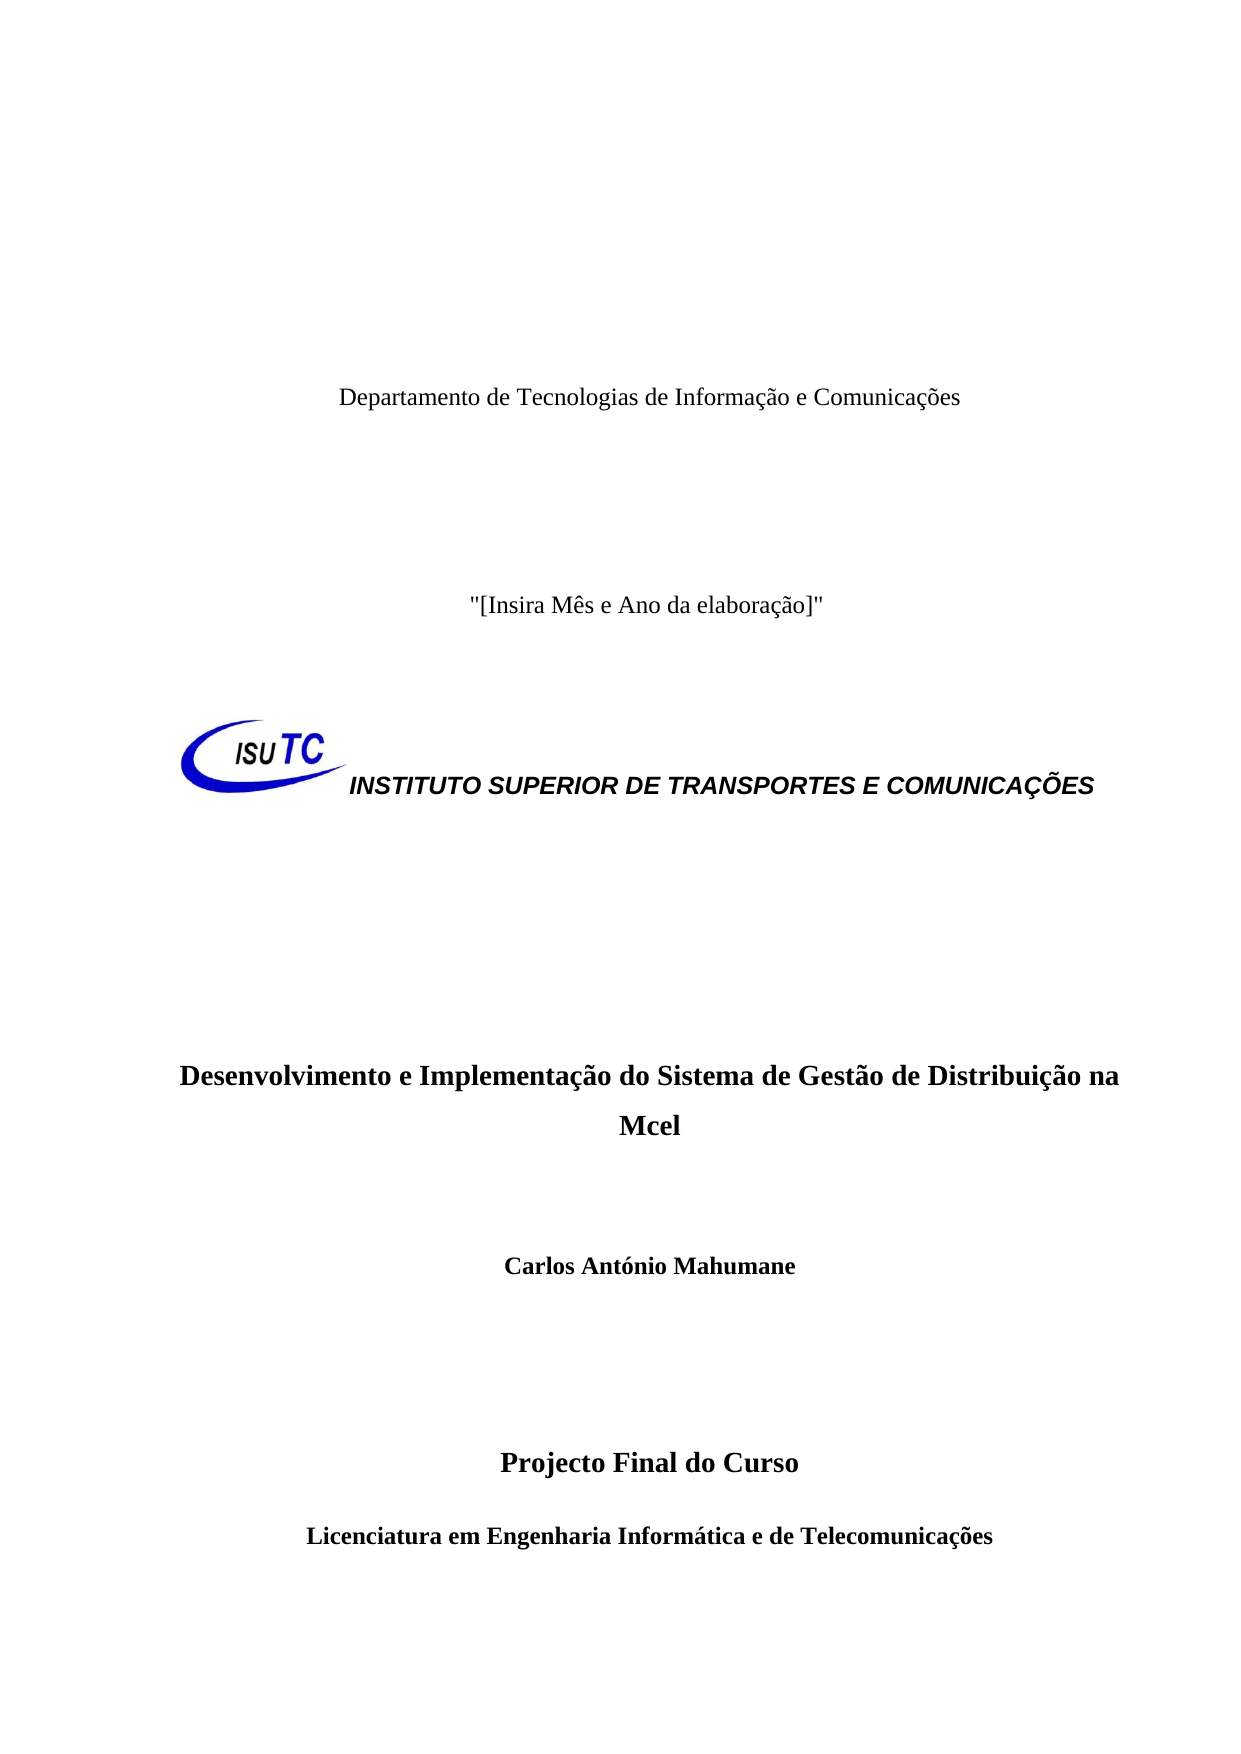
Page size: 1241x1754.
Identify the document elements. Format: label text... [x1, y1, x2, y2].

text INSTITUTO SUPERIOR DE TRANSPORTES E COMUNICAÇÕES [177, 716, 1122, 799]
text Desenvolvimento e Implementação do Sistema de Gestão de Distribuição na Mcel [177, 1058, 1122, 1142]
text Departamento de Tecnologias de Informação e Comunicações [177, 382, 1122, 410]
picture [177, 716, 349, 795]
list Carlos António Mahumane [177, 1251, 1122, 1280]
text Projecto Final do Curso [177, 1446, 1122, 1479]
list Licenciatura em Engenharia Informática e de Telecomunicações [177, 1521, 1122, 1550]
